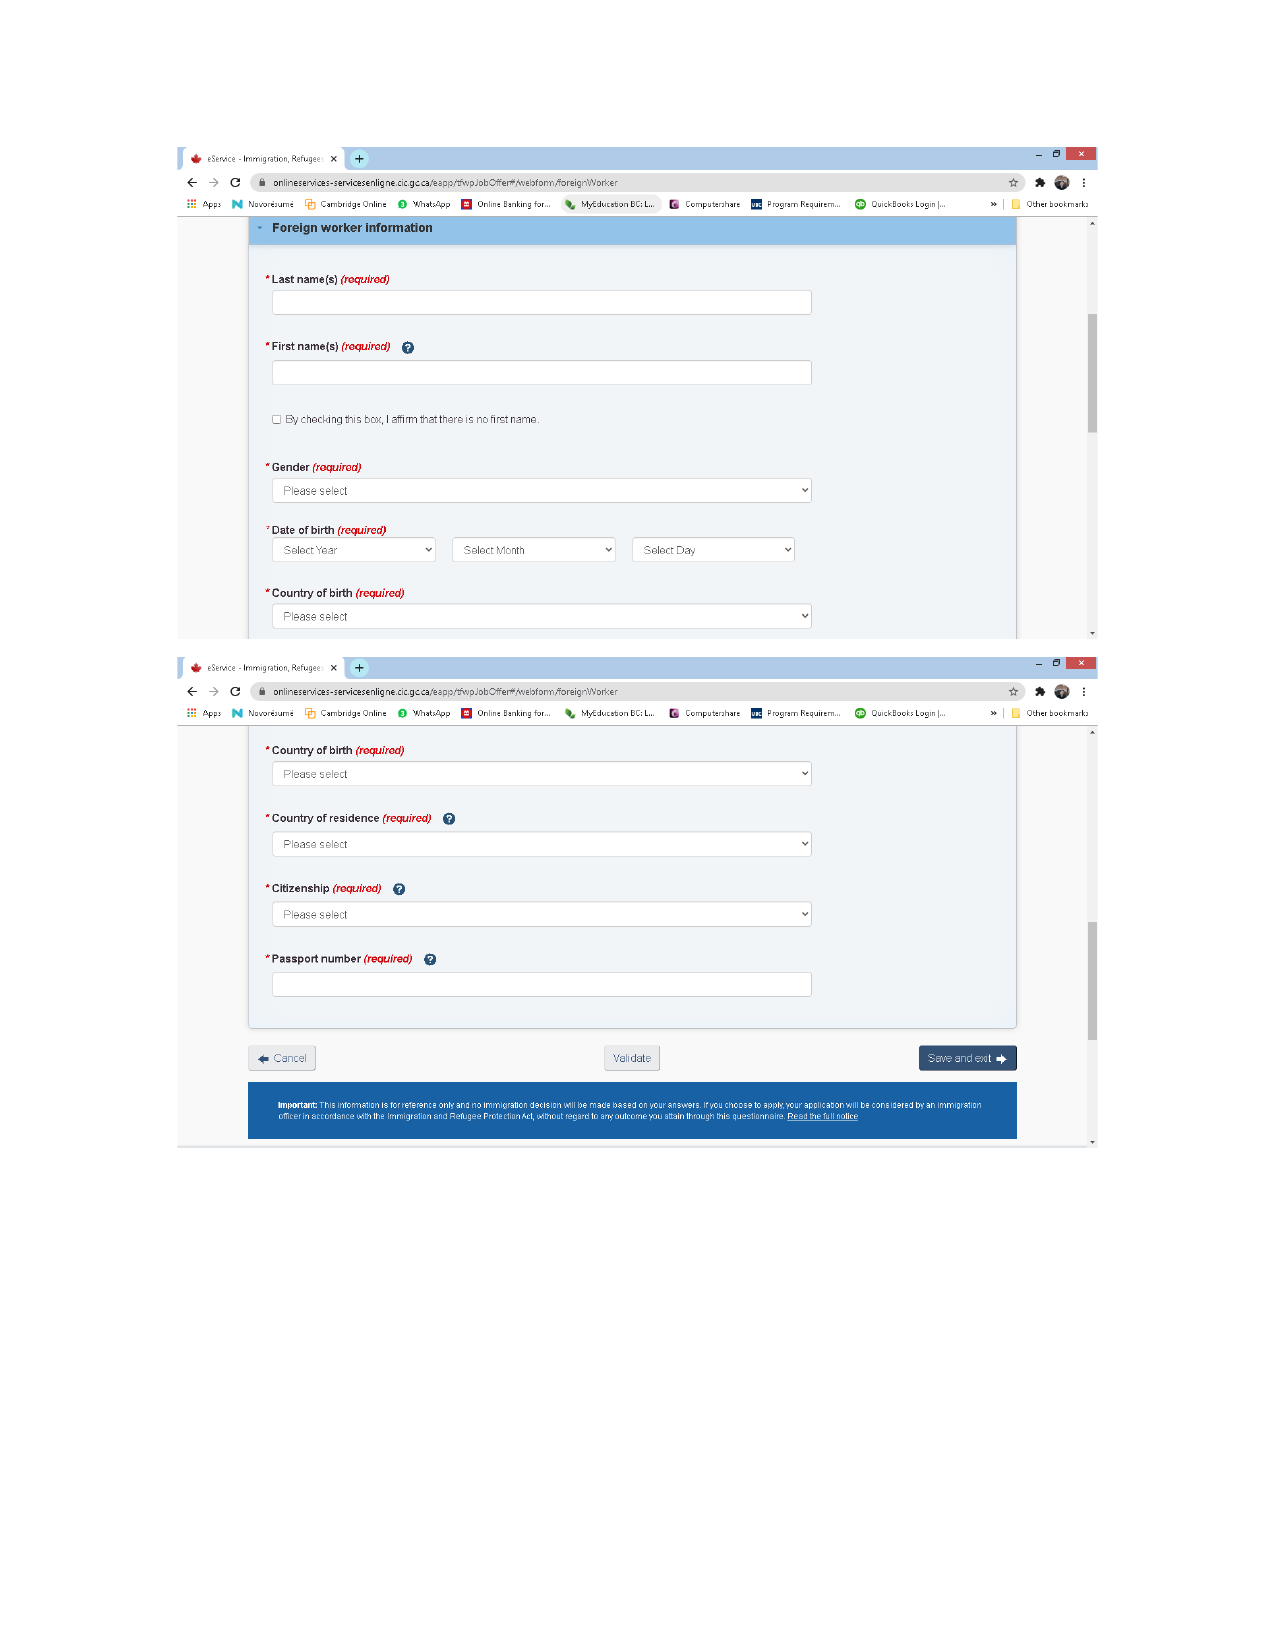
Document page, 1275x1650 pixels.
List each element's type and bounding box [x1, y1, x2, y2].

picture [177, 147, 1098, 639]
picture [177, 657, 1098, 1148]
